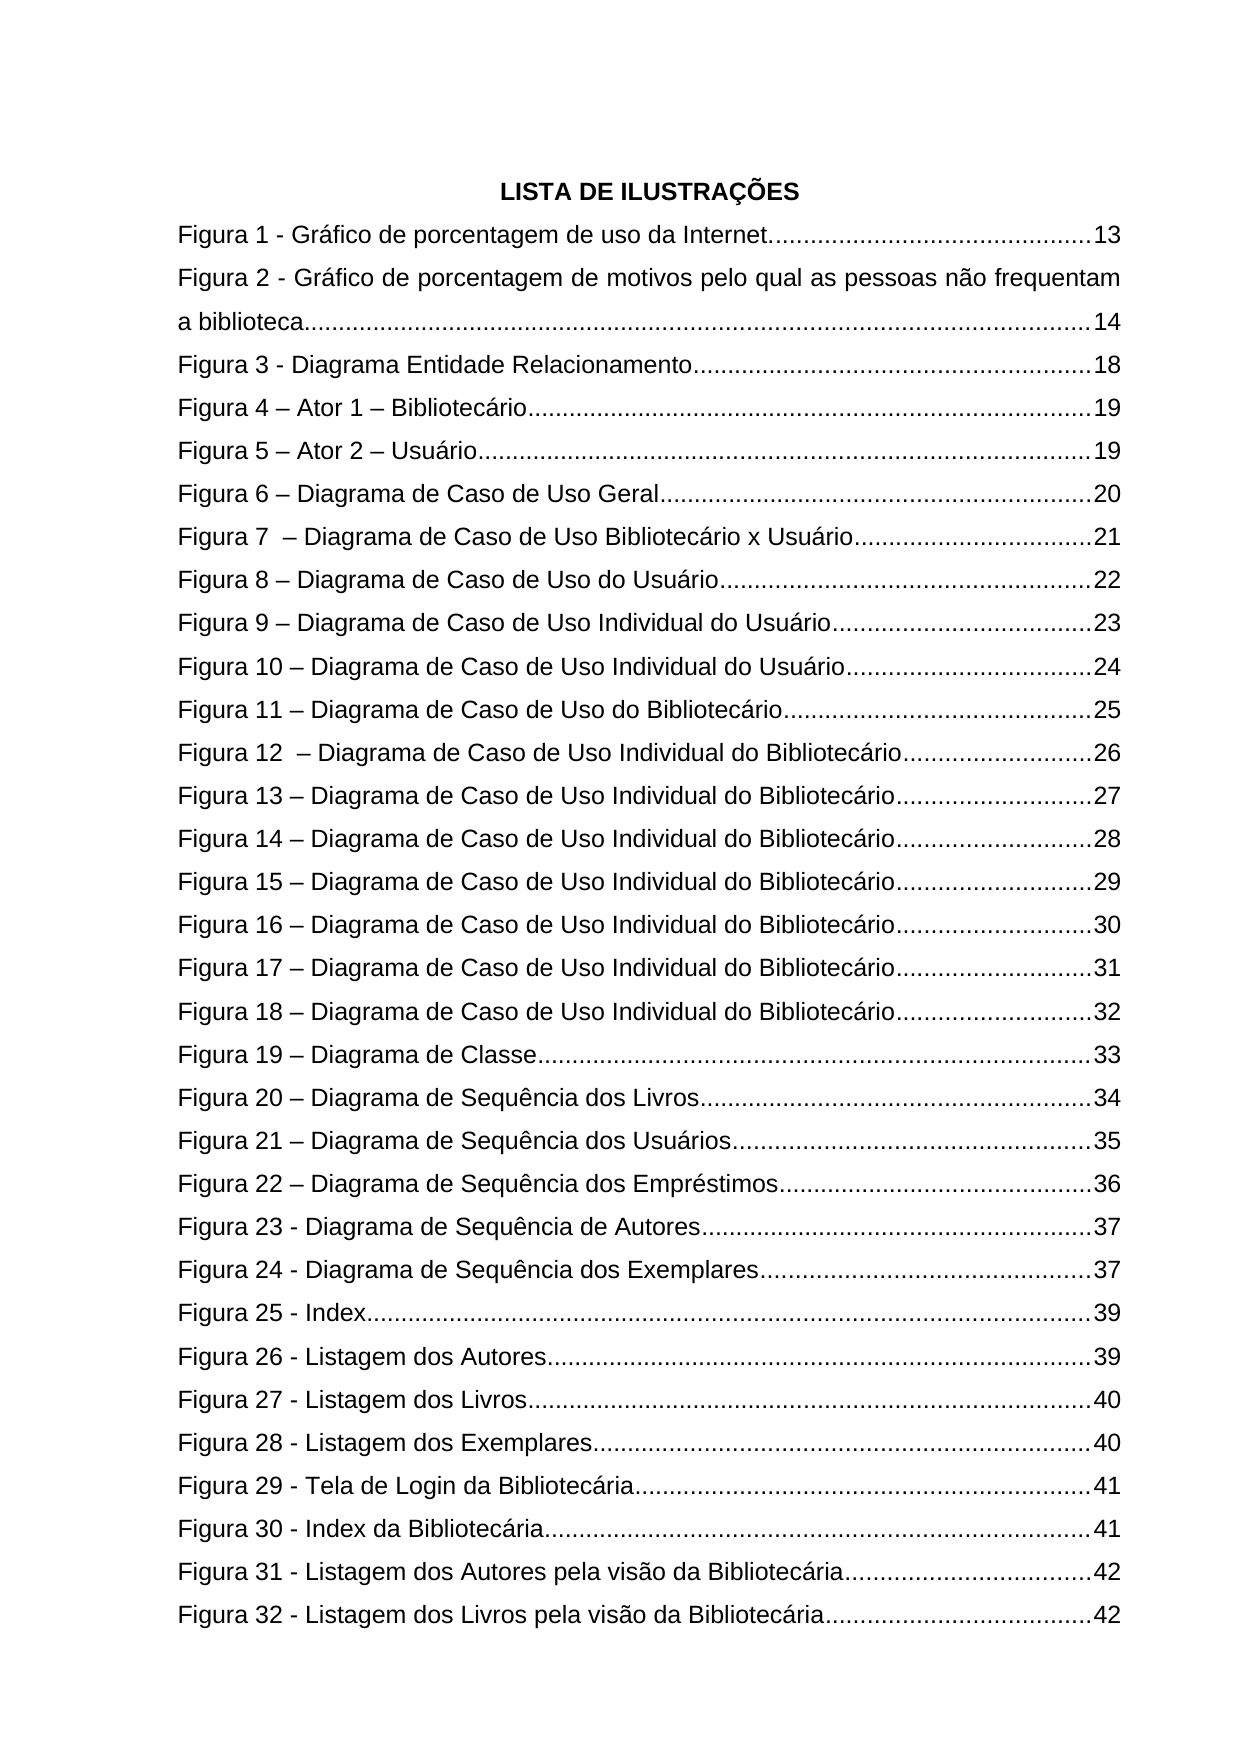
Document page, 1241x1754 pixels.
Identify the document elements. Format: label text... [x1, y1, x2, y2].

text Figura 16 – Diagrama de Caso de Uso Individual do Bibliotecário 30 [177, 910, 1122, 939]
text Figura 20 – Diagrama de Sequência dos Livros 34 [177, 1083, 1122, 1112]
text Figura 23 - Diagrama de Sequência de Autores 37 [177, 1212, 1122, 1241]
text Figura 17 – Diagrama de Caso de Uso Individual do Bibliotecário 31 [177, 953, 1122, 982]
text Figura 3 - Diagrama Entidade Relacionamento 18 [177, 350, 1122, 378]
text Figura 30 - Index da Bibliotecária 41 [177, 1514, 1122, 1543]
text Figura 29 - Tela de Login da Bibliotecária 41 [177, 1471, 1122, 1500]
text Figura 22 – Diagrama de Sequência dos Empréstimos 36 [177, 1169, 1122, 1198]
text Figura 26 - Listagem dos Autores 39 [177, 1342, 1122, 1370]
text Figura 25 - Index 39 [177, 1298, 1122, 1327]
text Figura 24 - Diagrama de Sequência dos Exemplares 37 [177, 1255, 1122, 1284]
text Figura 10 – Diagrama de Caso de Uso Individual do Usuário 24 [177, 652, 1122, 680]
text Figura 15 – Diagrama de Caso de Uso Individual do Bibliotecário 29 [177, 867, 1122, 896]
text Figura 13 – Diagrama de Caso de Uso Individual do Bibliotecário 27 [177, 781, 1122, 810]
text Figura 18 – Diagrama de Caso de Uso Individual do Bibliotecário 32 [177, 997, 1122, 1025]
text Figura 8 – Diagrama de Caso de Uso do Usuário 22 [177, 565, 1122, 594]
text Figura 28 - Listagem dos Exemplares 40 [177, 1428, 1122, 1457]
text LISTA DE ILUSTRAÇÕES [177, 177, 1122, 206]
text Figura 1 - Gráfico de porcentagem de uso da Internet. 13 [177, 220, 1122, 249]
text Figura 14 – Diagrama de Caso de Uso Individual do Bibliotecário 28 [177, 824, 1122, 853]
text Figura 19 – Diagrama de Classe 33 [177, 1040, 1122, 1068]
text Figura 21 – Diagrama de Sequência dos Usuários 35 [177, 1126, 1122, 1155]
text Figura 31 - Listagem dos Autores pela visão da Bibliotecária 42 [177, 1557, 1122, 1586]
text Figura 6 – Diagrama de Caso de Uso Geral 20 [177, 479, 1122, 508]
text Figura 4 – Ator 1 – Bibliotecário 19 [177, 393, 1122, 422]
text Figura 5 – Ator 2 – Usuário 19 [177, 436, 1122, 465]
text Figura 9 – Diagrama de Caso de Uso Individual do Usuário 23 [177, 608, 1122, 637]
text Figura 32 - Listagem dos Livros pela visão da Bibliotecária 42 [177, 1600, 1122, 1629]
text Figura 11 – Diagrama de Caso de Uso do Bibliotecário 25 [177, 695, 1122, 723]
text Figura 2 - Gráfico de porcentagem de motivos pelo qual as pessoas não frequentam a biblioteca. 14 [177, 263, 1122, 335]
text Figura 7 – Diagrama de Caso de Uso Bibliotecário x Usuário 21 [177, 522, 1122, 551]
text Figura 27 - Listagem dos Livros 40 [177, 1385, 1122, 1413]
text Figura 12 – Diagrama de Caso de Uso Individual do Bibliotecário 26 [177, 738, 1122, 767]
